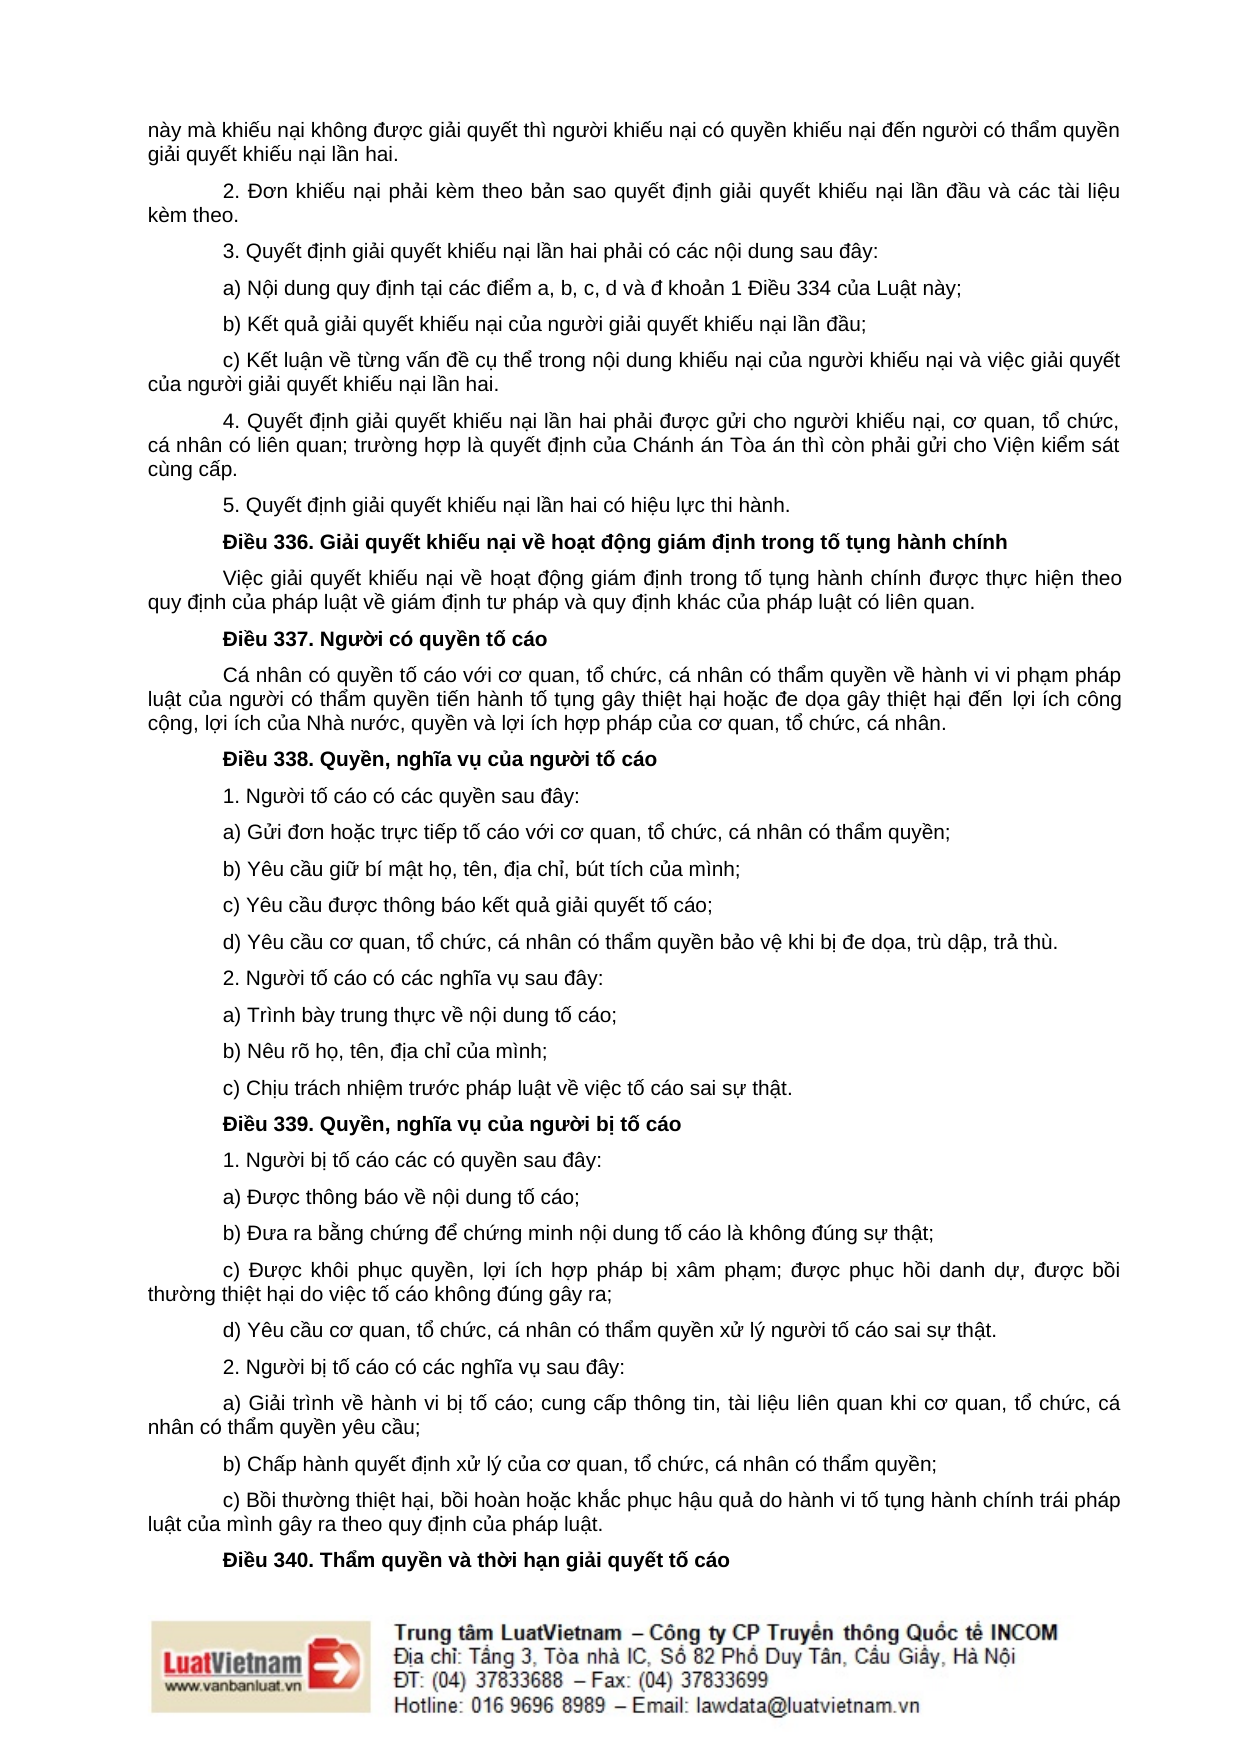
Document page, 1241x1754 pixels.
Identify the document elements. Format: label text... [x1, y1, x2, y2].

text a) Giải trình về hành vi bị tố cáo; cung cấp thông tin, tài liệu liên quan khi cơ quan, tổ chức, cá nhân có thẩm quyền yêu cầu; [148, 1391, 1122, 1439]
text 1. Người tố cáo có các quyền sau đây: [148, 784, 1122, 808]
text a) Gửi đơn hoặc trực tiếp tố cáo với cơ quan, tổ chức, cá nhân có thẩm quyền; [148, 820, 1122, 844]
text b) Yêu cầu giữ bí mật họ, tên, địa chỉ, bút tích của mình; [148, 857, 1122, 881]
text Cá nhân có quyền tố cáo với cơ quan, tổ chức, cá nhân có thẩm quyền về hành vi vi phạm pháp luật của người có thẩm quyền tiến hành tố tụng gây thiệt hại hoặc đe dọa gây thiệt hại đến lợi ích công cộng, lợi ích của Nhà nước, quyền và lợi ích hợp pháp của cơ quan, tổ chức, cá nhân. [148, 663, 1122, 735]
text b) Nêu rõ họ, tên, địa chỉ của mình; [148, 1039, 1122, 1063]
text 4. Quyết định giải quyết khiếu nại lần hai phải được gửi cho người khiếu nại, cơ quan, tổ chức, cá nhân có liên quan; trường hợp là quyết định của Chánh án Tòa án thì còn phải gửi cho Viện kiểm sát cùng cấp. [148, 409, 1122, 481]
text c) Kết luận về từng vấn đề cụ thể trong nội dung khiếu nại của người khiếu nại và việc giải quyết của người giải quyết khiếu nại lần hai. [148, 348, 1122, 396]
text Việc giải quyết khiếu nại về hoạt động giám định trong tố tụng hành chính được thực hiện theo quy định của pháp luật về giám định tư pháp và quy định khác của pháp luật có liên quan. [148, 566, 1122, 614]
text 3. Quyết định giải quyết khiếu nại lần hai phải có các nội dung sau đây: [148, 239, 1122, 263]
text 2. Người bị tố cáo có các nghĩa vụ sau đây: [148, 1354, 1122, 1378]
text a) Được thông báo về nội dung tố cáo; [148, 1185, 1122, 1209]
text a) Trình bày trung thực về nội dung tố cáo; [148, 1002, 1122, 1026]
picture [147, 1615, 1088, 1732]
text b) Đưa ra bằng chứng để chứng minh nội dung tố cáo là không đúng sự thật; [148, 1221, 1122, 1245]
text 2. Người tố cáo có các nghĩa vụ sau đây: [148, 966, 1122, 990]
text c) Yêu cầu được thông báo kết quả giải quyết tố cáo; [148, 893, 1122, 917]
text Điều 338. Quyền, nghĩa vụ của người tố cáo [148, 747, 1122, 771]
text b) Kết quả giải quyết khiếu nại của người giải quyết khiếu nại lần đầu; [148, 312, 1122, 336]
text d) Yêu cầu cơ quan, tổ chức, cá nhân có thẩm quyền bảo vệ khi bị đe dọa, trù dập, trả thù. [148, 929, 1122, 953]
text 5. Quyết định giải quyết khiếu nại lần hai có hiệu lực thi hành. [148, 493, 1122, 517]
text a) Nội dung quy định tại các điểm a, b, c, d và đ khoản 1 Điều 334 của Luật này; [148, 275, 1122, 299]
text Điều 337. Người có quyền tố cáo [148, 626, 1122, 650]
text b) Chấp hành quyết định xử lý của cơ quan, tổ chức, cá nhân có thẩm quyền; [148, 1451, 1122, 1475]
text Điều 340. Thẩm quyền và thời hạn giải quyết tố cáo [148, 1548, 1122, 1572]
text Điều 339. Quyền, nghĩa vụ của người bị tố cáo [148, 1112, 1122, 1136]
text 2. Đơn khiếu nại phải kèm theo bản sao quyết định giải quyết khiếu nại lần đầu và các tài liệu kèm theo. [148, 178, 1122, 226]
text c) Chịu trách nhiệm trước pháp luật về việc tố cáo sai sự thật. [148, 1075, 1122, 1099]
text Điều 336. Giải quyết khiếu nại về hoạt động giám định trong tố tụng hành chính [148, 529, 1122, 553]
text d) Yêu cầu cơ quan, tổ chức, cá nhân có thẩm quyền xử lý người tố cáo sai sự thật. [148, 1318, 1122, 1342]
text c) Được khôi phục quyền, lợi ích hợp pháp bị xâm phạm; được phục hồi danh dự, được bồi thường thiệt hại do việc tố cáo không đúng gây ra; [148, 1258, 1122, 1306]
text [148, 118, 1122, 166]
text c) Bồi thường thiệt hại, bồi hoàn hoặc khắc phục hậu quả do hành vi tố tụng hành chính trái pháp luật của mình gây ra theo quy định của pháp luật. [148, 1488, 1122, 1536]
text 1. Người bị tố cáo các có quyền sau đây: [148, 1148, 1122, 1172]
